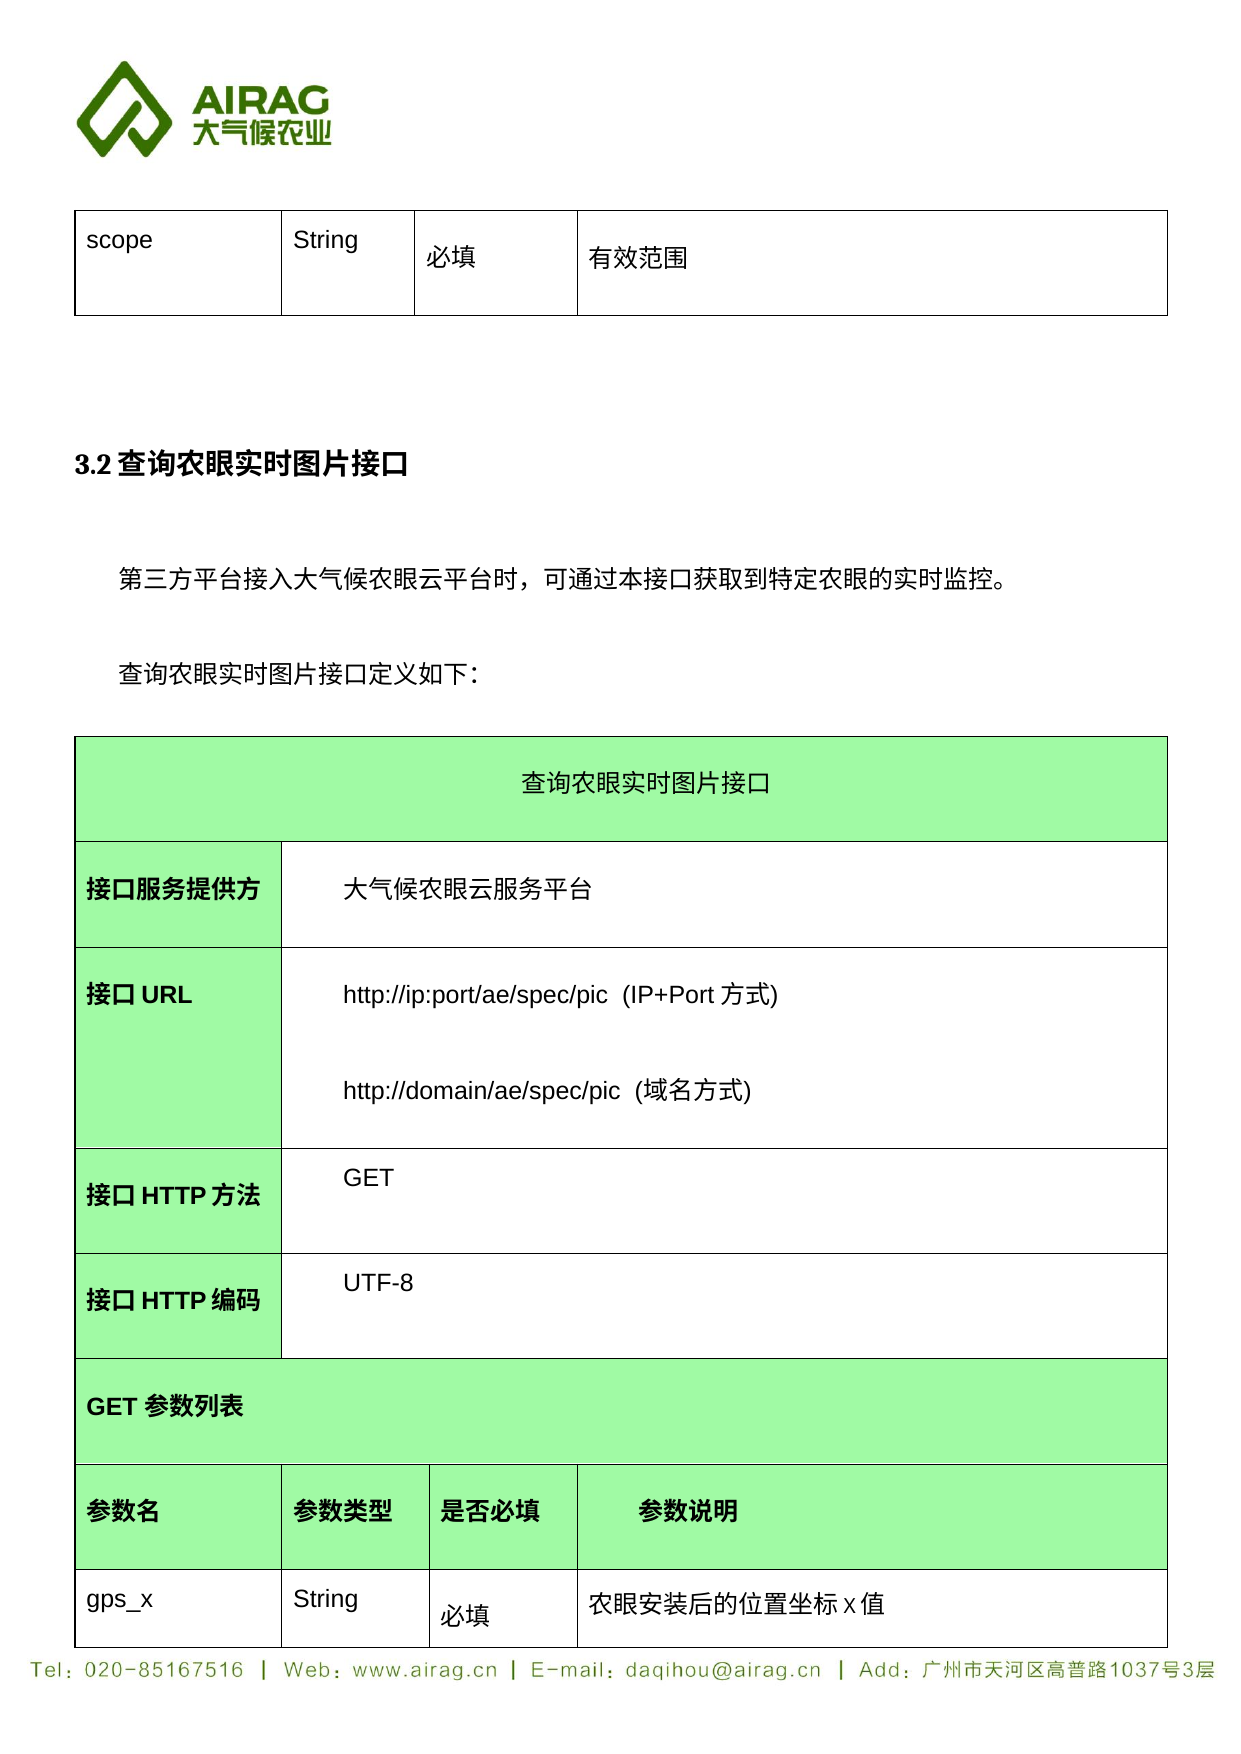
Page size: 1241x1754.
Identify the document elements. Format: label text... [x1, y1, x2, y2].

table_cell 接口服务提供方 [76, 842, 281, 947]
table_cell scope [76, 211, 281, 315]
table_cell GET 参数列表 [76, 1359, 1167, 1463]
table_cell gps_x [76, 1570, 281, 1647]
table_cell 农眼安装后的位置坐标X值 [578, 1570, 1167, 1647]
table_cell http://ip:port/ae/spec/pic (IP+Port方式) http://domain/ae/spec/pic (域名方式) [282, 948, 1167, 1147]
text 查询农眼实时图片接口定义如下： [75, 640, 1165, 705]
table_cell 接口HTTP方法 [76, 1149, 281, 1253]
table_cell UTF-8 [282, 1254, 1167, 1358]
table_cell 参数类型 [282, 1465, 429, 1569]
table_cell 是否必填 [430, 1465, 577, 1569]
table_cell 参数名 [76, 1465, 281, 1569]
subtitle 3.2 查询农眼实时图片接口 [75, 429, 1165, 494]
text 第三方平台接入大气候农眼云平台时，可通过本接口获取到特定农眼的实时监控。 [75, 545, 1165, 610]
picture [0, 0, 1239, 1754]
table_cell 大气候农眼云服务平台 [282, 842, 1167, 947]
table_cell GET [282, 1149, 1167, 1253]
table_cell 必填 [415, 211, 577, 315]
table_header 查询农眼实时图片接口 [76, 737, 1167, 841]
table_cell 必填 [430, 1570, 577, 1647]
table_cell 参数说明 [578, 1465, 1167, 1569]
table_cell String [282, 1570, 429, 1647]
table_cell String [282, 211, 414, 315]
table_cell 接口URL [76, 948, 281, 1147]
table_cell 接口HTTP编码 [76, 1254, 281, 1358]
table_cell 有效范围 [578, 211, 1167, 315]
